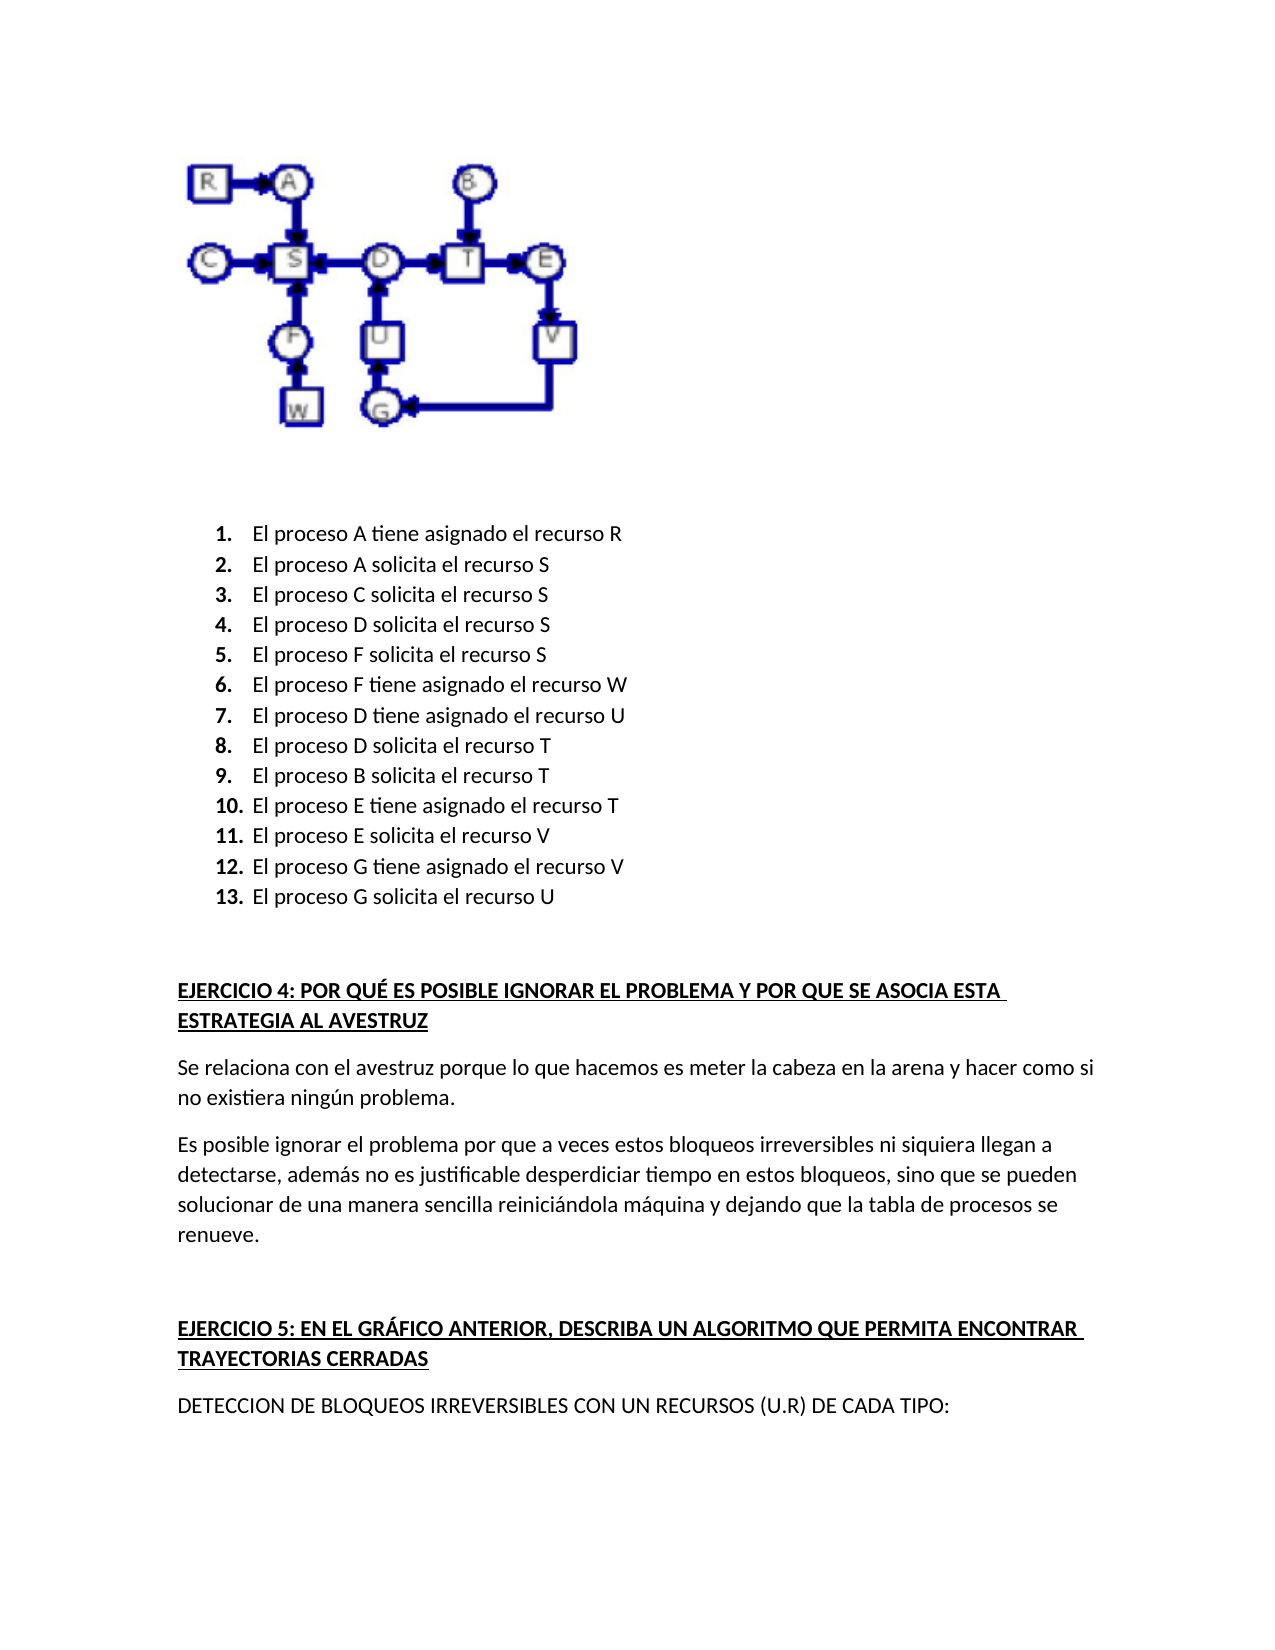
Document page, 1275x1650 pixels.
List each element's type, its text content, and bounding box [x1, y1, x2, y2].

text Se relaciona con el avestruz porque lo que hacemos es meter la cabeza en la arena y hacer como si no existiera ningún problema. [177, 1053, 1098, 1111]
text EJERCICIO 4: POR QUÉ ES POSIBLE IGNORAR EL PROBLEMA Y POR QUE SE ASOCIA ESTA ESTRATEGIA AL AVESTRUZ [177, 976, 1098, 1034]
list El proceso E solicita el recurso V [215, 822, 1098, 850]
list El proceso D tiene asignado el recurso U [215, 701, 1098, 729]
list El proceso A solicita el recurso S [215, 550, 1098, 578]
list El proceso D solicita el recurso T [215, 731, 1098, 759]
list El proceso G solicita el recurso U [215, 882, 1098, 910]
list El proceso F tiene asignado el recurso W [215, 671, 1098, 699]
list El proceso G tiene asignado el recurso V [215, 852, 1098, 880]
text EJERCICIO 5: EN EL GRÁFICO ANTERIOR, DESCRIBA UN ALGORITMO QUE PERMITA ENCONTRAR TRAYECTORIAS CERRADAS [177, 1314, 1098, 1373]
text DETECCION DE BLOQUEOS IRREVERSIBLES CON UN RECURSOS (U.R) DE CADA TIPO: [177, 1391, 1098, 1419]
text Es posible ignorar el problema por que a veces estos bloqueos irreversibles ni siquiera llegan a detectarse, además no es justificable desperdiciar tiempo en estos bloqueos, sino que se pueden solucionar de una manera sencilla reiniciándola máquina y dejando que la tabla de procesos se renueve. [177, 1130, 1098, 1249]
list El proceso E tiene asignado el recurso T [215, 791, 1098, 819]
picture [177, 147, 590, 454]
list El proceso B solicita el recurso T [215, 761, 1098, 789]
list El proceso D solicita el recurso S [215, 610, 1098, 638]
list El proceso F solicita el recurso S [215, 640, 1098, 668]
list El proceso A tiene asignado el recurso R [215, 519, 1098, 548]
list El proceso C solicita el recurso S [215, 580, 1098, 608]
